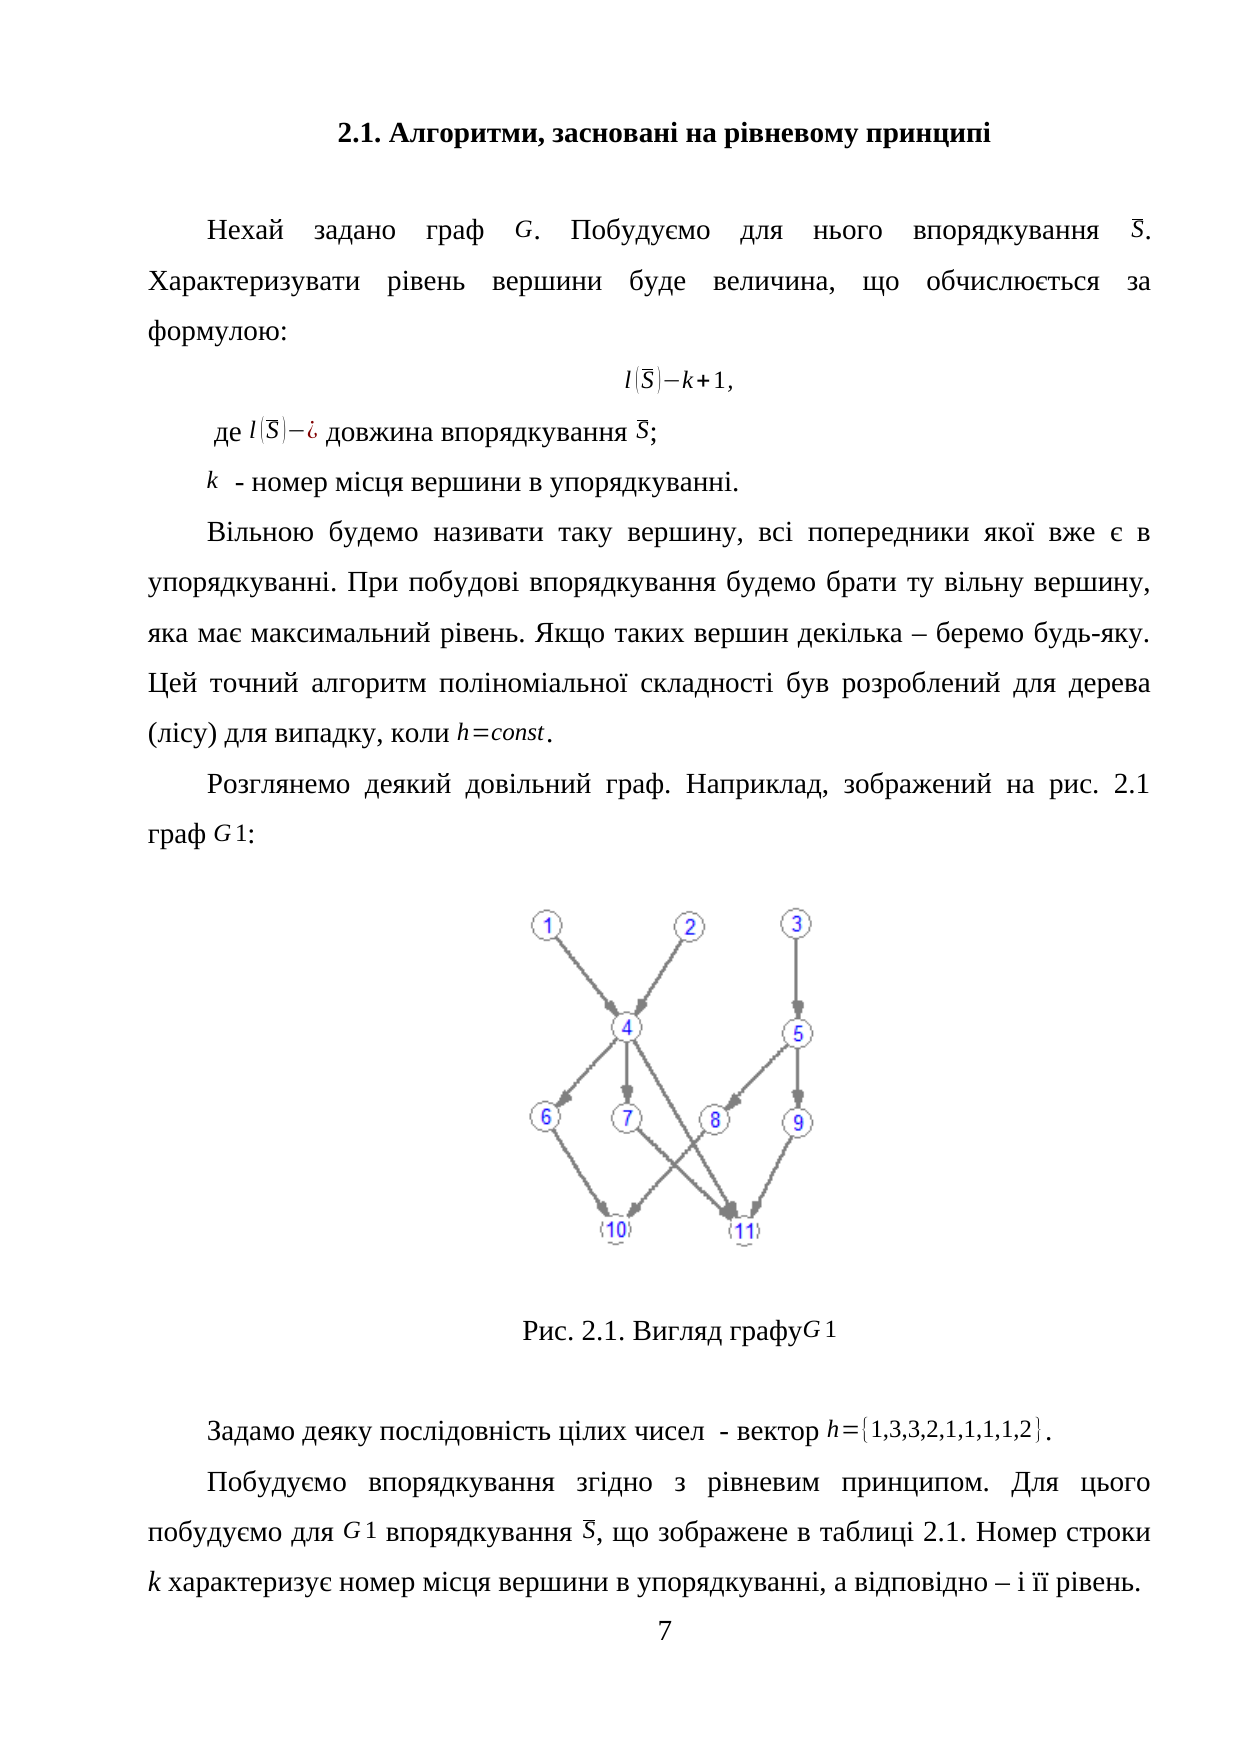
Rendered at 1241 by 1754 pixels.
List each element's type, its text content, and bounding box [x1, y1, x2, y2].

text - номер місця вершини в упорядкуванні. [148, 464, 1152, 497]
text Задамо деяку послідовність цілих чисел - вектор . [148, 1413, 1152, 1447]
text Вільною будемо називати таку вершину, всі попередники якої вже є в упорядкуванні. При побудові впорядкування будемо брати ту вільну вершину, яка має максимальний рівень. Якщо таких вершин декілька – беремо будь-яку. Цей точний алгоритм поліноміальної складності був розроблений для дерева (лісу) для випадку, коли . [148, 514, 1152, 749]
text Рис. 2.1. Вигляд графу [148, 1313, 1152, 1346]
text де довжина впорядкування ; [148, 414, 1152, 447]
text Розглянемо деякий довільний граф. Наприклад, зображений на рис. 2.1 граф : [148, 766, 1152, 850]
text Побудуємо впорядкування згідно з рівневим принципом. Для цього побудуємо для впорядкування , що зображене в таблиці 2.1. Номер строки k характеризує номер місця вершини в упорядкуванні, а відповідно – і її рівень. [148, 1464, 1152, 1598]
text Нехай задано граф . Побудуємо для нього впорядкування . Характеризувати рівень вершини буде величина, що обчислюється за формулою: [148, 212, 1152, 347]
subtitle 2.1. Алгоритми, засновані на рівневому принципі [148, 113, 1152, 149]
picture [475, 866, 884, 1297]
